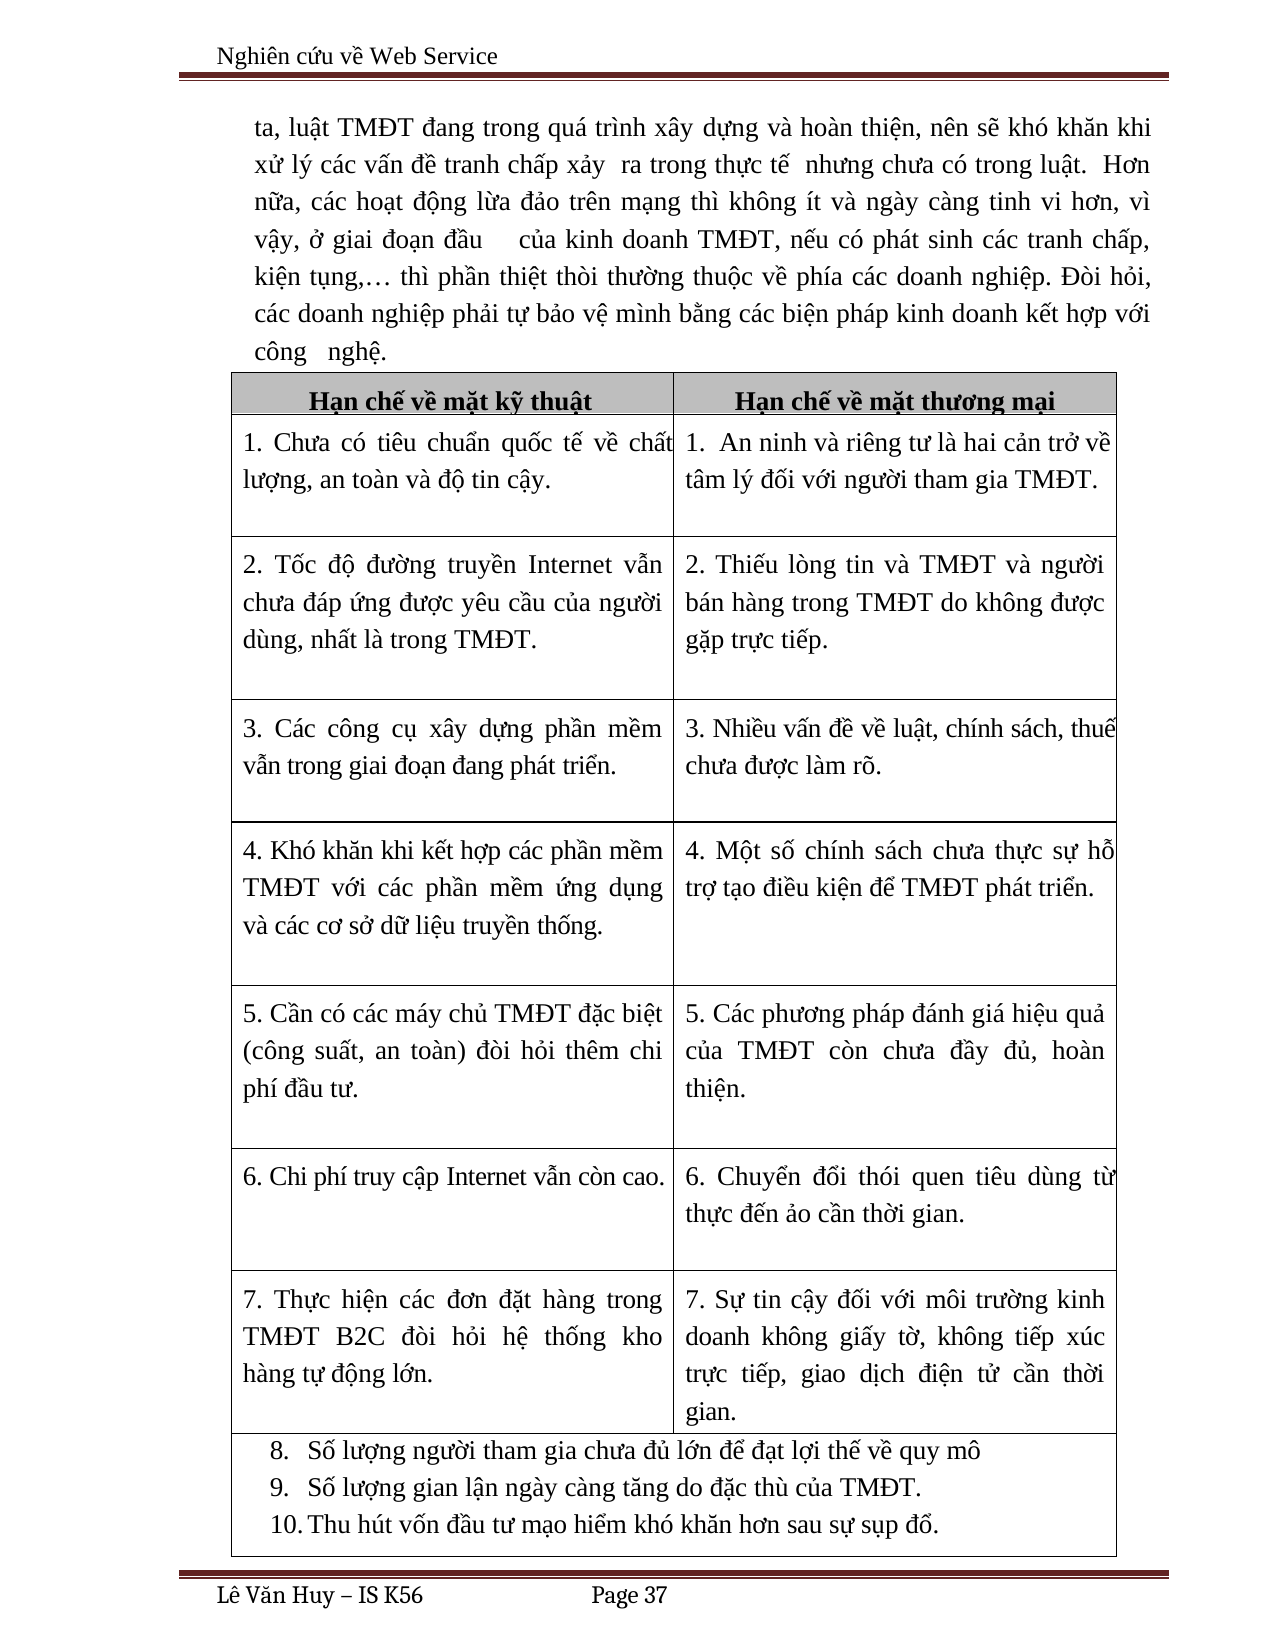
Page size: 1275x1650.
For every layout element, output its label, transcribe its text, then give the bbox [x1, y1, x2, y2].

table_cell 3. Nhiều vấn đề về luật, chính sách, thuế chưa được làm rõ. [674, 700, 1116, 821]
table_header Hạn chế về mặt thương mại [674, 373, 1116, 413]
table_cell 6. Chuyển đổi thói quen tiêu dùng từ thực đến ảo cần thời gian. [674, 1149, 1116, 1270]
table_cell 6. Chi phí truy cập Internet vẫn còn cao. [232, 1149, 673, 1270]
table_cell 1. An ninh và riêng tư là hai cản trở về tâm lý đối với người tham gia TMĐT. [674, 415, 1116, 536]
table_cell 2. Thiếu lòng tin và TMĐT và người bán hàng trong TMĐT do không được gặp trực tiếp. [674, 537, 1116, 699]
table_cell 2. Tốc độ đường truyền Internet vẫn chưa đáp ứng được yêu cầu của người dùng, nhất là trong TMĐT. [232, 537, 673, 699]
table_cell 7. Thực hiện các đơn đặt hàng trong TMĐT B2C đòi hỏi hệ thống kho hàng tự động lớn. [232, 1271, 673, 1433]
table_cell 1. Chưa có tiêu chuẩn quốc tế về chất lượng, an toàn và độ tin cậy. [232, 415, 673, 536]
table_cell 7. Sự tin cậy đối với môi trường kinh doanh không giấy tờ, không tiếp xúc trực tiếp, giao dịch điện tử cần thời gian. [674, 1271, 1116, 1433]
table_cell 4. Một số chính sách chưa thực sự hỗ trợ tạo điều kiện để TMĐT phát triển. [674, 823, 1116, 984]
table_header Hạn chế về mặt kỹ thuật [232, 373, 673, 413]
table_cell Số lượng người tham gia chưa đủ lớn để đạt lợi thế về quy mô Số lượng gian lận ngày càng tăng do đặc thù của TMĐT. Thu hút vốn đầu tư mạo hiểm khó khăn hơn sau sự sụp đổ. [232, 1434, 1116, 1556]
table_cell 5. Các phương pháp đánh giá hiệu quả của TMĐT còn chưa đầy đủ, hoàn thiện. [674, 986, 1116, 1147]
table_cell 3. Các công cụ xây dựng phần mềm vẫn trong giai đoạn đang phát triển. [232, 700, 673, 821]
table_cell 4. Khó khăn khi kết hợp các phần mềm TMĐT với các phần mềm ứng dụng và các cơ sở dữ liệu truyền thống. [232, 823, 673, 984]
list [217, 111, 1153, 366]
table_cell 5. Cần có các máy chủ TMĐT đặc biệt (công suất, an toàn) đòi hỏi thêm chi phí đầu tư. [232, 986, 673, 1147]
